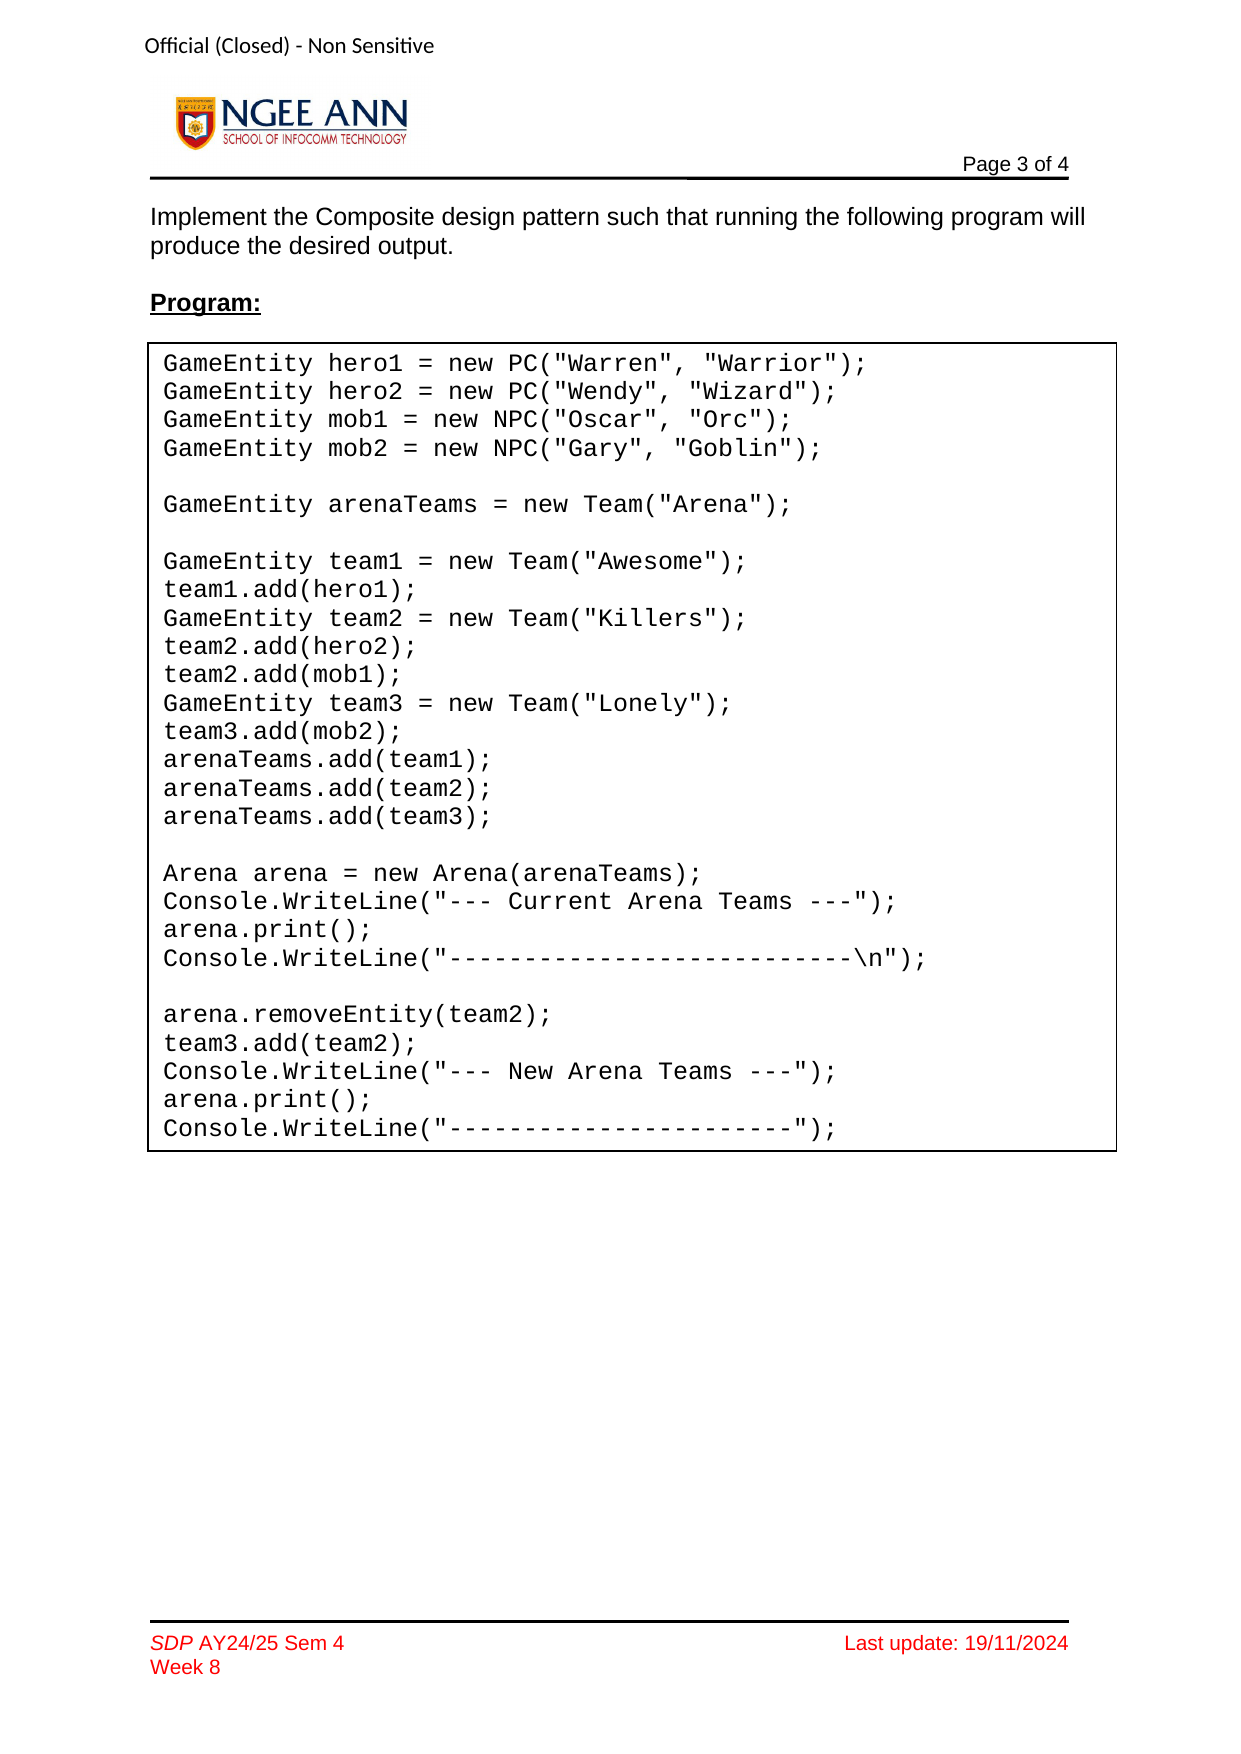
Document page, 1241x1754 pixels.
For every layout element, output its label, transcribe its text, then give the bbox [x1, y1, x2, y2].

text Program: [150, 288, 1090, 317]
picture [150, 75, 432, 172]
text Implement the Composite design pattern such that running the following program will produce the desired output. [150, 202, 1090, 260]
